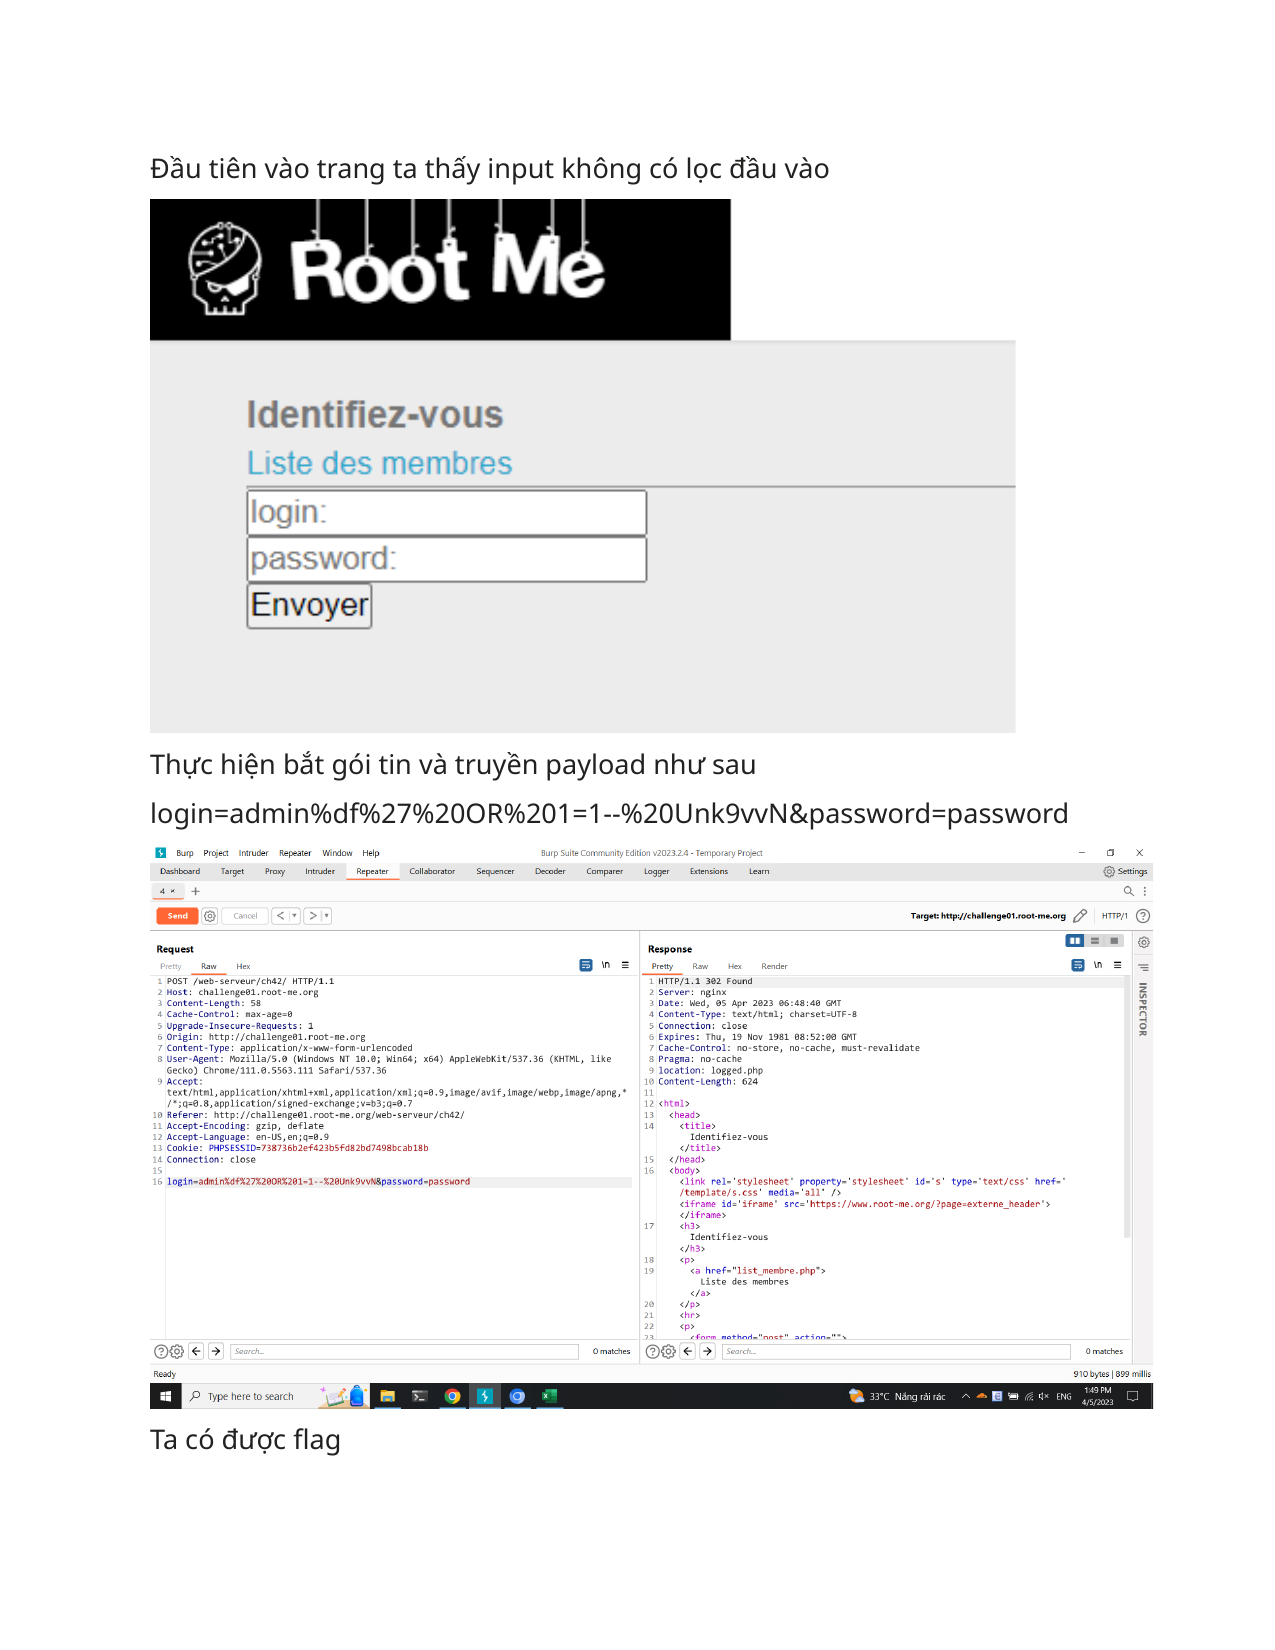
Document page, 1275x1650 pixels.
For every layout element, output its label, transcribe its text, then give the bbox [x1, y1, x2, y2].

text login=admin%df%27%20OR%201=1--%20Unk9vvN&password=password [150, 794, 1125, 831]
text Đầu tiên vào trang ta thấy input không có lọc đầu vào [150, 150, 1125, 187]
picture [150, 199, 1016, 733]
picture [150, 843, 1154, 1409]
text Thực hiện bắt gói tin và truyền payload như sau [150, 745, 1125, 782]
text Ta có được flag [150, 1421, 1125, 1457]
